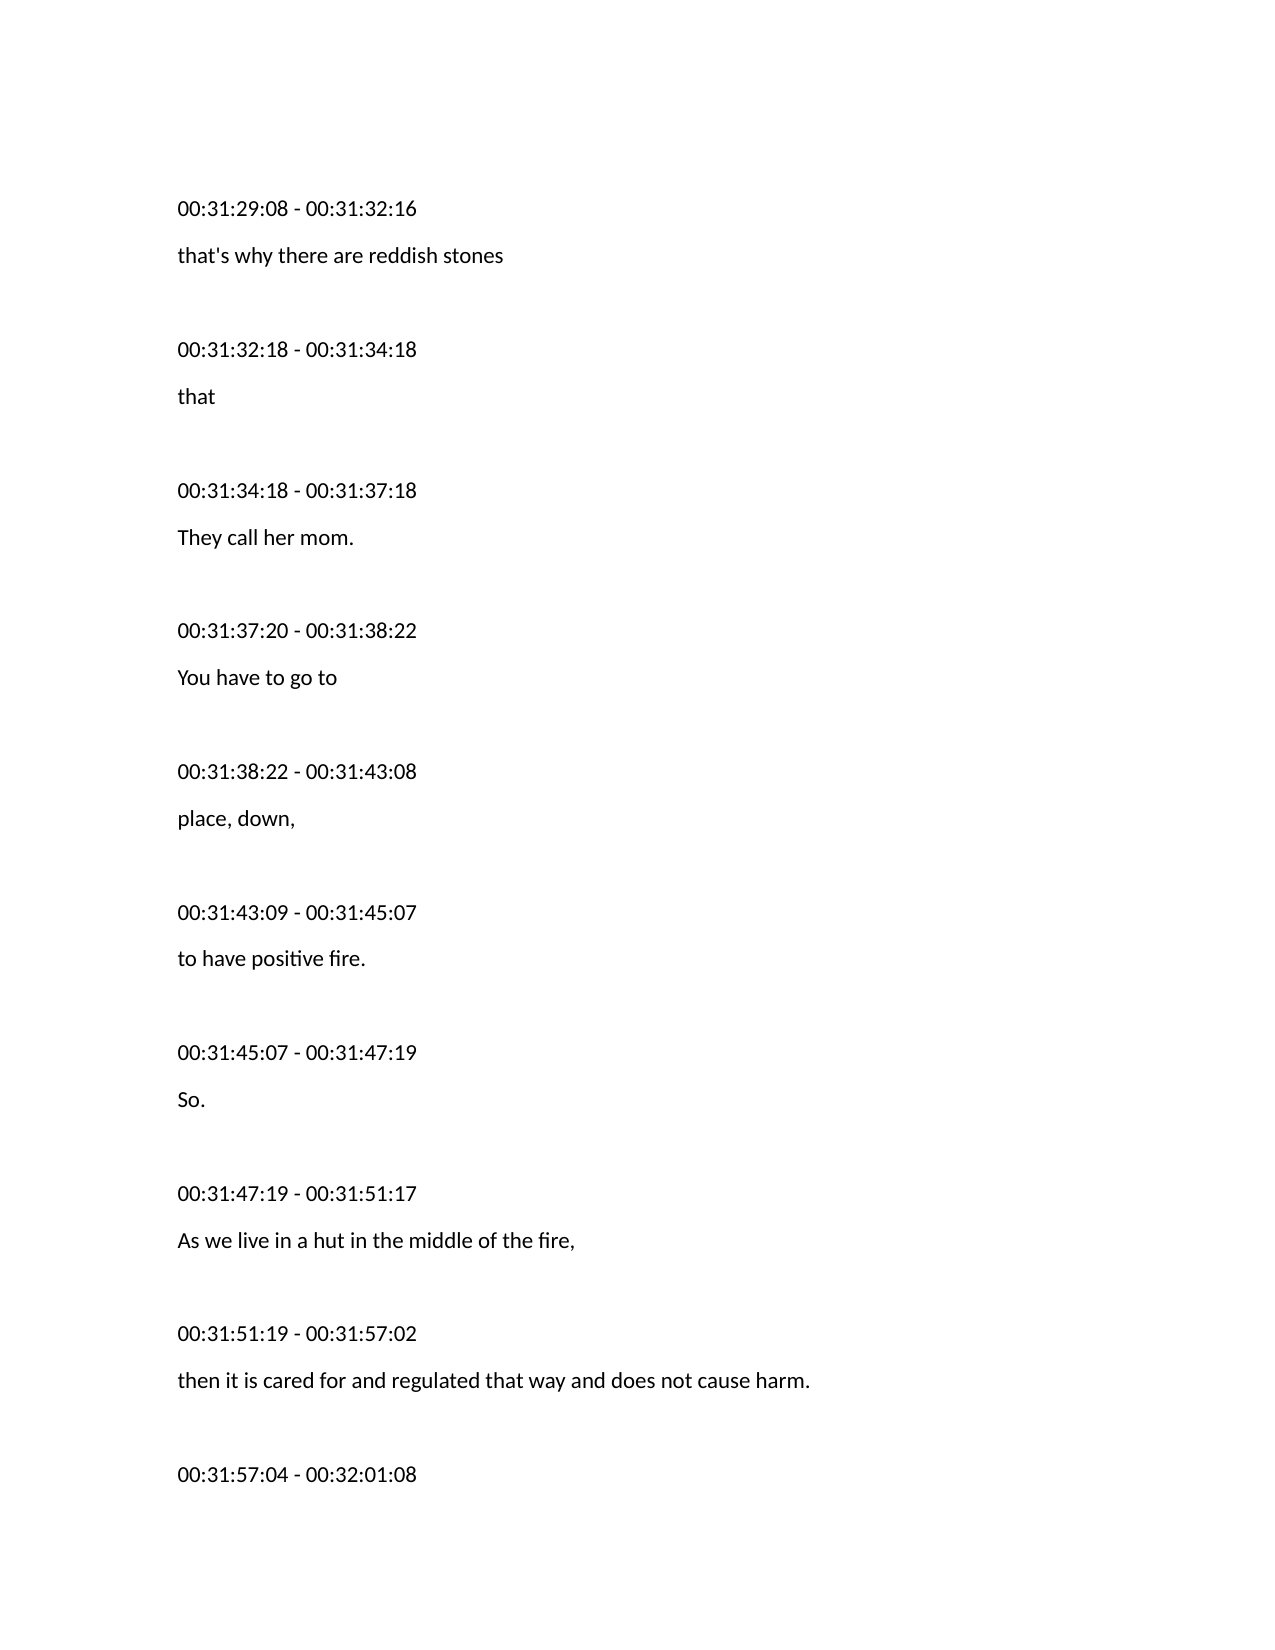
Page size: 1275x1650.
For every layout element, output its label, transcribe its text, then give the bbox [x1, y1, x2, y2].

text As we live in a hut in the middle of the fire, [177, 1226, 1098, 1254]
text place, down, [177, 804, 1098, 832]
text 00:31:38:22 - 00:31:43:08 [177, 757, 1098, 785]
text 00:31:34:18 - 00:31:37:18 [177, 476, 1098, 504]
text 00:31:51:19 - 00:31:57:02 [177, 1319, 1098, 1347]
text that's why there are reddish stones [177, 241, 1098, 269]
text 00:31:37:20 - 00:31:38:22 [177, 616, 1098, 644]
text 00:31:43:09 - 00:31:45:07 [177, 898, 1098, 926]
text to have positive fire. [177, 944, 1098, 972]
text You have to go to [177, 663, 1098, 691]
text 00:31:45:07 - 00:31:47:19 [177, 1038, 1098, 1066]
text They call her mom. [177, 523, 1098, 551]
text that [177, 382, 1098, 410]
text So. [177, 1085, 1098, 1113]
text 00:31:32:18 - 00:31:34:18 [177, 335, 1098, 363]
text then it is cared for and regulated that way and does not cause harm. [177, 1366, 1098, 1394]
text 00:31:47:19 - 00:31:51:17 [177, 1179, 1098, 1207]
text 00:31:29:08 - 00:31:32:16 [177, 194, 1098, 222]
text 00:31:57:04 - 00:32:01:08 [177, 1460, 1098, 1488]
